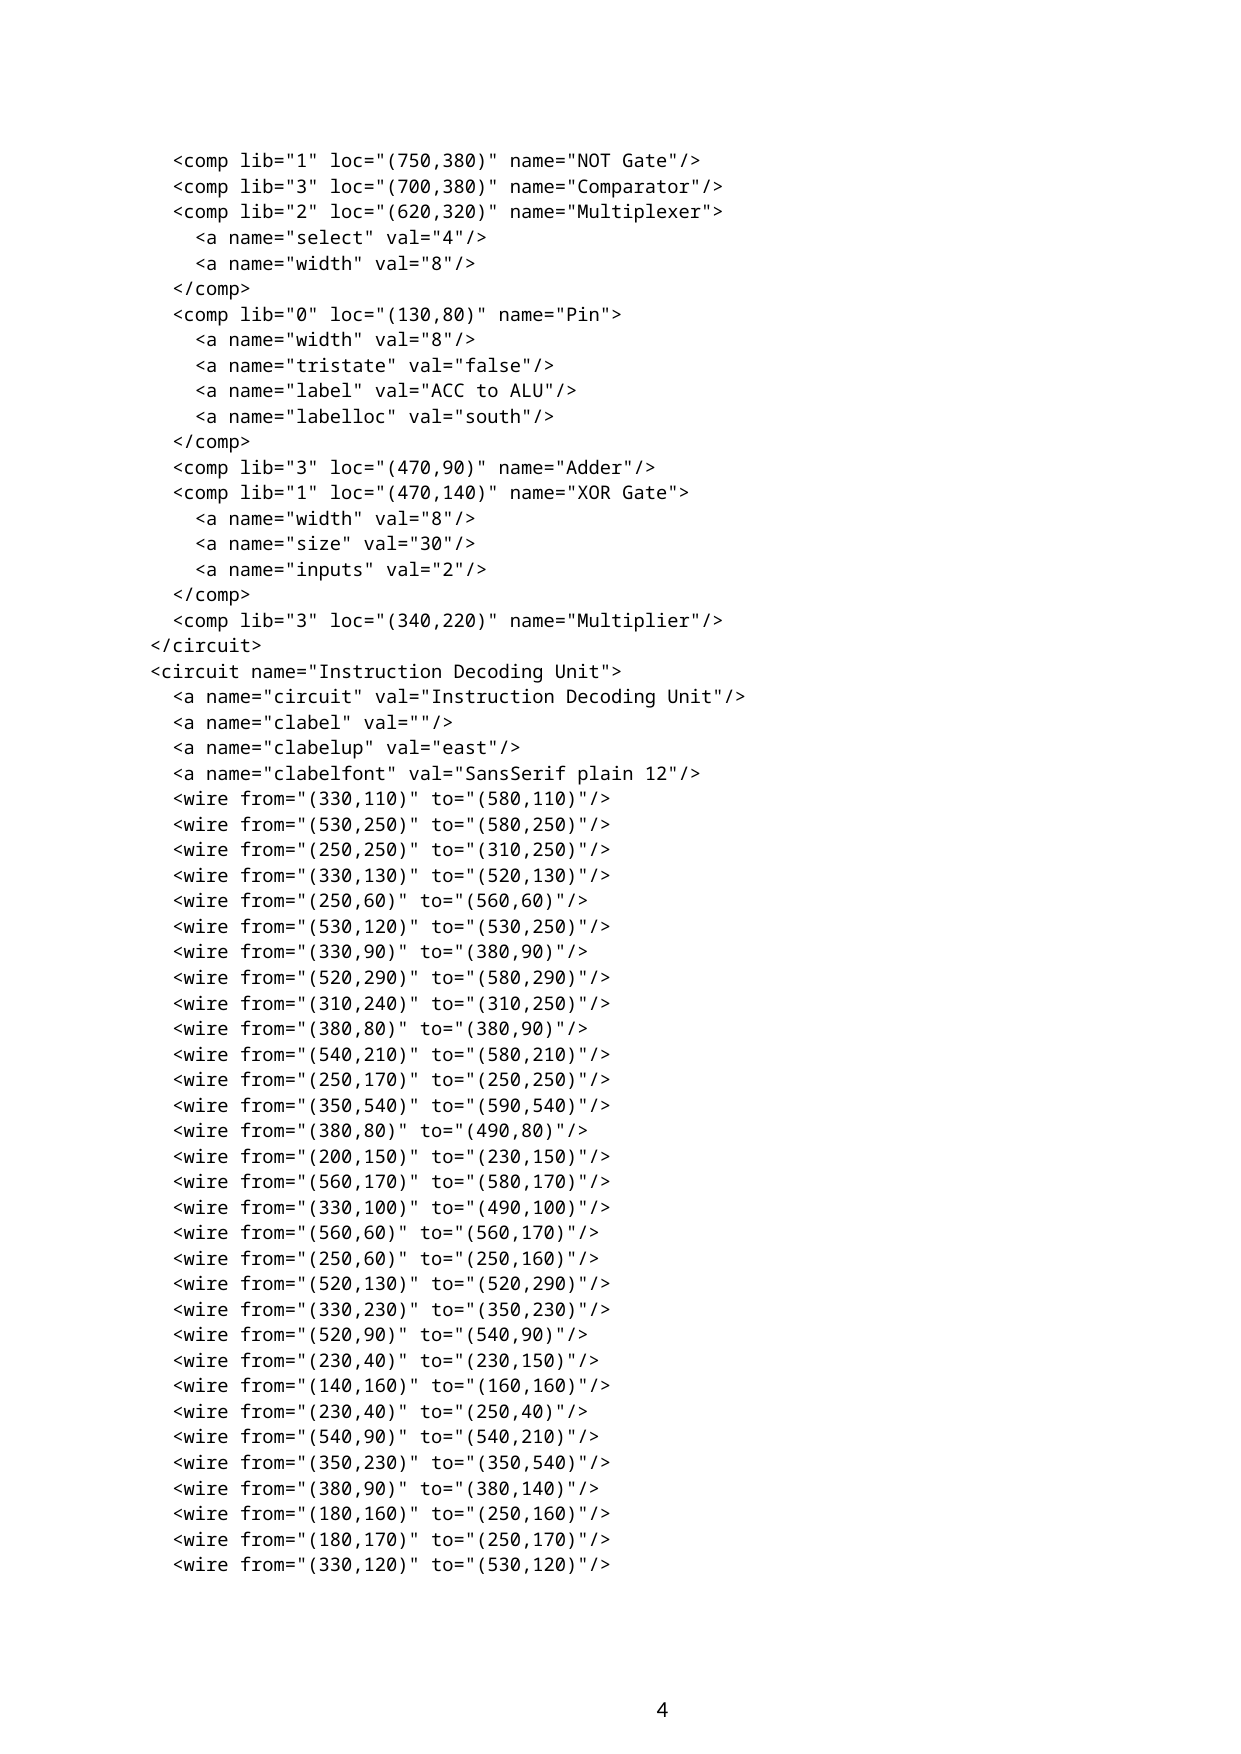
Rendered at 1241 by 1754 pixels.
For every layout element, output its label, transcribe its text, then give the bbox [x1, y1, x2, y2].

text <wire from="(140,160)" to="(160,160)"/> [127, 1373, 1113, 1398]
text <wire from="(250,170)" to="(250,250)"/> [127, 1066, 1113, 1092]
text </circuit> [127, 633, 1113, 658]
text <wire from="(350,540)" to="(590,540)"/> [127, 1092, 1113, 1117]
text <wire from="(530,250)" to="(580,250)"/> [127, 811, 1113, 837]
text <wire from="(330,130)" to="(520,130)"/> [127, 862, 1113, 888]
text <a name="label" val="ACC to ALU"/> [127, 377, 1113, 403]
text <wire from="(330,110)" to="(580,110)"/> [127, 786, 1113, 811]
text <comp lib="0" loc="(130,80)" name="Pin"> [127, 301, 1113, 326]
text <wire from="(540,90)" to="(540,210)"/> [127, 1424, 1113, 1449]
text <wire from="(200,150)" to="(230,150)"/> [127, 1143, 1113, 1168]
text </comp> [127, 582, 1113, 607]
text <a name="size" val="30"/> [127, 531, 1113, 556]
text <wire from="(380,80)" to="(380,90)"/> [127, 1015, 1113, 1041]
text <wire from="(250,60)" to="(560,60)"/> [127, 888, 1113, 913]
text <wire from="(560,60)" to="(560,170)"/> [127, 1219, 1113, 1245]
text <wire from="(380,80)" to="(490,80)"/> [127, 1117, 1113, 1143]
text </comp> [127, 428, 1113, 454]
text <a name="width" val="8"/> [127, 505, 1113, 531]
text <comp lib="1" loc="(750,380)" name="NOT Gate"/> [127, 148, 1113, 173]
text <a name="width" val="8"/> [127, 326, 1113, 352]
text <wire from="(540,210)" to="(580,210)"/> [127, 1041, 1113, 1066]
text <wire from="(380,90)" to="(380,140)"/> [127, 1475, 1113, 1500]
text <wire from="(530,120)" to="(530,250)"/> [127, 913, 1113, 939]
text <a name="inputs" val="2"/> [127, 556, 1113, 582]
text <a name="width" val="8"/> [127, 250, 1113, 275]
text <comp lib="3" loc="(470,90)" name="Adder"/> [127, 454, 1113, 479]
text <wire from="(330,100)" to="(490,100)"/> [127, 1194, 1113, 1219]
text <wire from="(180,160)" to="(250,160)"/> [127, 1500, 1113, 1526]
text <comp lib="1" loc="(470,140)" name="XOR Gate"> [127, 479, 1113, 505]
text <a name="clabelup" val="east"/> [127, 735, 1113, 760]
text <wire from="(250,250)" to="(310,250)"/> [127, 837, 1113, 862]
text <wire from="(230,40)" to="(230,150)"/> [127, 1347, 1113, 1373]
text <wire from="(330,90)" to="(380,90)"/> [127, 939, 1113, 964]
text <wire from="(350,230)" to="(350,540)"/> [127, 1449, 1113, 1475]
text <a name="select" val="4"/> [127, 224, 1113, 250]
text <wire from="(180,170)" to="(250,170)"/> [127, 1526, 1113, 1551]
text <wire from="(520,290)" to="(580,290)"/> [127, 964, 1113, 990]
text <a name="clabelfont" val="SansSerif plain 12"/> [127, 760, 1113, 786]
text <comp lib="2" loc="(620,320)" name="Multiplexer"> [127, 199, 1113, 224]
text <circuit name="Instruction Decoding Unit"> [127, 658, 1113, 684]
text <comp lib="3" loc="(700,380)" name="Comparator"/> [127, 173, 1113, 199]
text <wire from="(330,120)" to="(530,120)"/> [127, 1551, 1113, 1577]
text <comp lib="3" loc="(340,220)" name="Multiplier"/> [127, 607, 1113, 633]
text <wire from="(520,130)" to="(520,290)"/> [127, 1271, 1113, 1296]
text <a name="tristate" val="false"/> [127, 352, 1113, 377]
text </comp> [127, 275, 1113, 301]
text <a name="clabel" val=""/> [127, 709, 1113, 735]
text <wire from="(560,170)" to="(580,170)"/> [127, 1168, 1113, 1194]
text <wire from="(520,90)" to="(540,90)"/> [127, 1322, 1113, 1347]
text <wire from="(230,40)" to="(250,40)"/> [127, 1398, 1113, 1424]
text <a name="circuit" val="Instruction Decoding Unit"/> [127, 684, 1113, 709]
text <a name="labelloc" val="south"/> [127, 403, 1113, 428]
text <wire from="(330,230)" to="(350,230)"/> [127, 1296, 1113, 1322]
text <wire from="(250,60)" to="(250,160)"/> [127, 1245, 1113, 1271]
text <wire from="(310,240)" to="(310,250)"/> [127, 990, 1113, 1015]
